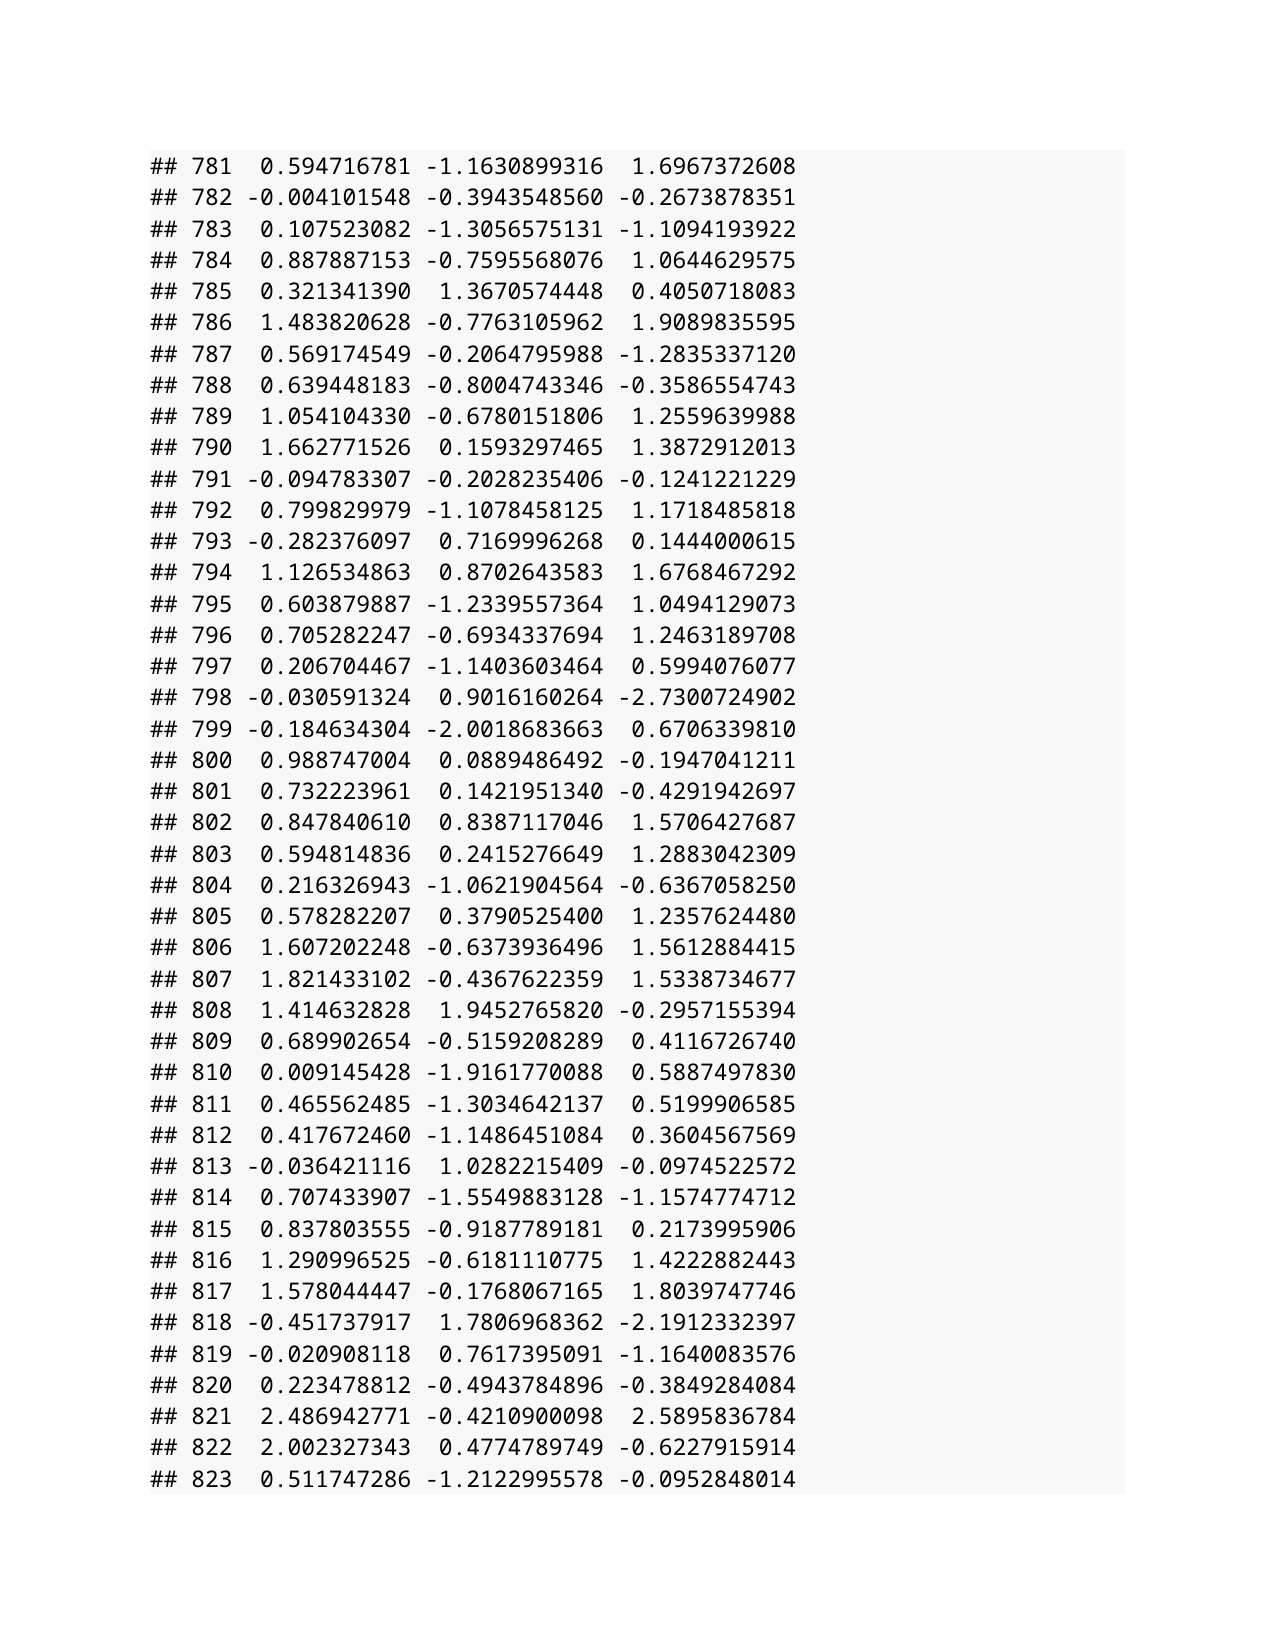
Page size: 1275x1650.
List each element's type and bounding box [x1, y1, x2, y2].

text [150, 150, 1125, 1494]
